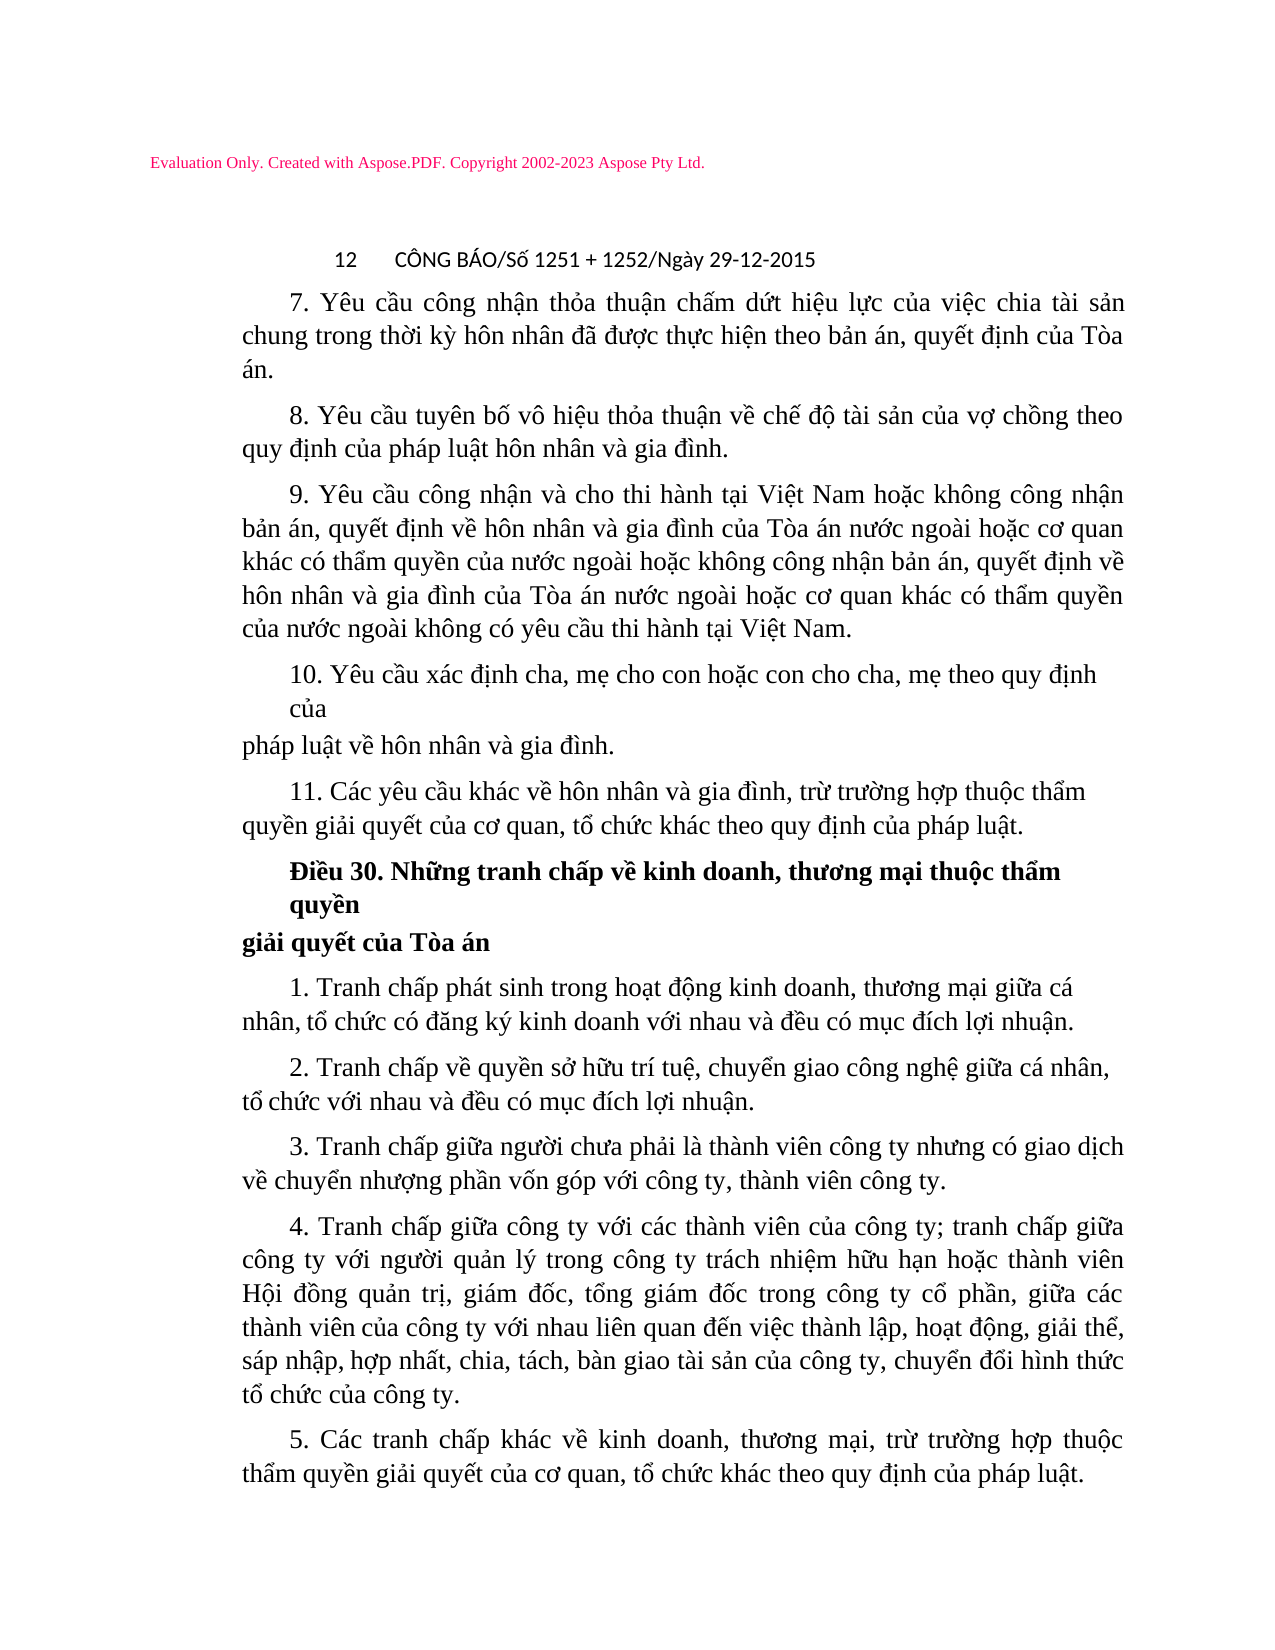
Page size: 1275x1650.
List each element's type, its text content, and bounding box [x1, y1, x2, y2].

text 1. Tranh chấp phát sinh trong hoạt động kinh doanh, thương mại giữa cá nhân, tổ chức có đăng ký kinh doanh với nhau và đều có mục đích lợi nhuận. [242, 972, 1125, 1036]
text 3. Tranh chấp giữa người chưa phải là thành viên công ty nhưng có giao dịch về chuyển nhượng phần vốn góp với công ty, thành viên công ty. [242, 1131, 1125, 1195]
text 2. Tranh chấp về quyền sở hữu trí tuệ, chuyển giao công nghệ giữa cá nhân, tổ chức với nhau và đều có mục đích lợi nhuận. [242, 1051, 1125, 1116]
text 11. Các yêu cầu khác về hôn nhân và gia đình, trừ trường hợp thuộc thẩm quyền giải quyết của cơ quan, tổ chức khác theo quy định của pháp luật. [242, 775, 1125, 840]
text Evaluation Only. Created with Aspose.PDF. Copyright 2002-2023 Aspose Pty Ltd. [150, 152, 1125, 172]
text 10. Yêu cầu xác định cha, mẹ cho con hoặc con cho cha, mẹ theo quy định của [289, 658, 1125, 723]
table_header CÔNG BÁO/Số 1251 + 1252/Ngày 29-12-2015 [383, 245, 978, 273]
text giải quyết của Tòa án [242, 926, 1125, 957]
text 7. Yêu cầu công nhận thỏa thuận chấm dứt hiệu lực của việc chia tài sản chung trong thời kỳ hôn nhân đã được thực hiện theo bản án, quyết định của Tòa án. [242, 286, 1125, 384]
text 4. Tranh chấp giữa công ty với các thành viên của công ty; tranh chấp giữa công ty với người quản lý trong công ty trách nhiệm hữu hạn hoặc thành viên Hội đồng quản trị, giám đốc, tổng giám đốc trong công ty cổ phần, giữa các thành viên của công ty với nhau liên quan đến việc thành lập, hoạt động, giải thể, sáp nhập, hợp nhất, chia, tách, bàn giao tài sản của công ty, chuyển đổi hình thức tổ chức của công ty. [242, 1210, 1125, 1409]
text 5. Các tranh chấp khác về kinh doanh, thương mại, trừ trường hợp thuộc thẩm quyền giải quyết của cơ quan, tổ chức khác theo quy định của pháp luật. [242, 1424, 1125, 1488]
text Điều 30. Những tranh chấp về kinh doanh, thương mại thuộc thẩm quyền [289, 855, 1125, 919]
text 9. Yêu cầu công nhận và cho thi hành tại Việt Nam hoặc không công nhận bản án, quyết định về hôn nhân và gia đình của Tòa án nước ngoài hoặc cơ quan khác có thẩm quyền của nước ngoài hoặc không công nhận bản án, quyết định về hôn nhân và gia đình của Tòa án nước ngoài hoặc cơ quan khác có thẩm quyền của nước ngoài không có yêu cầu thi hành tại Việt Nam. [242, 478, 1125, 644]
table_header 12 [231, 245, 383, 273]
text pháp luật về hôn nhân và gia đình. [242, 729, 1125, 760]
text 8. Yêu cầu tuyên bố vô hiệu thỏa thuận về chế độ tài sản của vợ chồng theo quy định của pháp luật hôn nhân và gia đình. [242, 399, 1125, 464]
